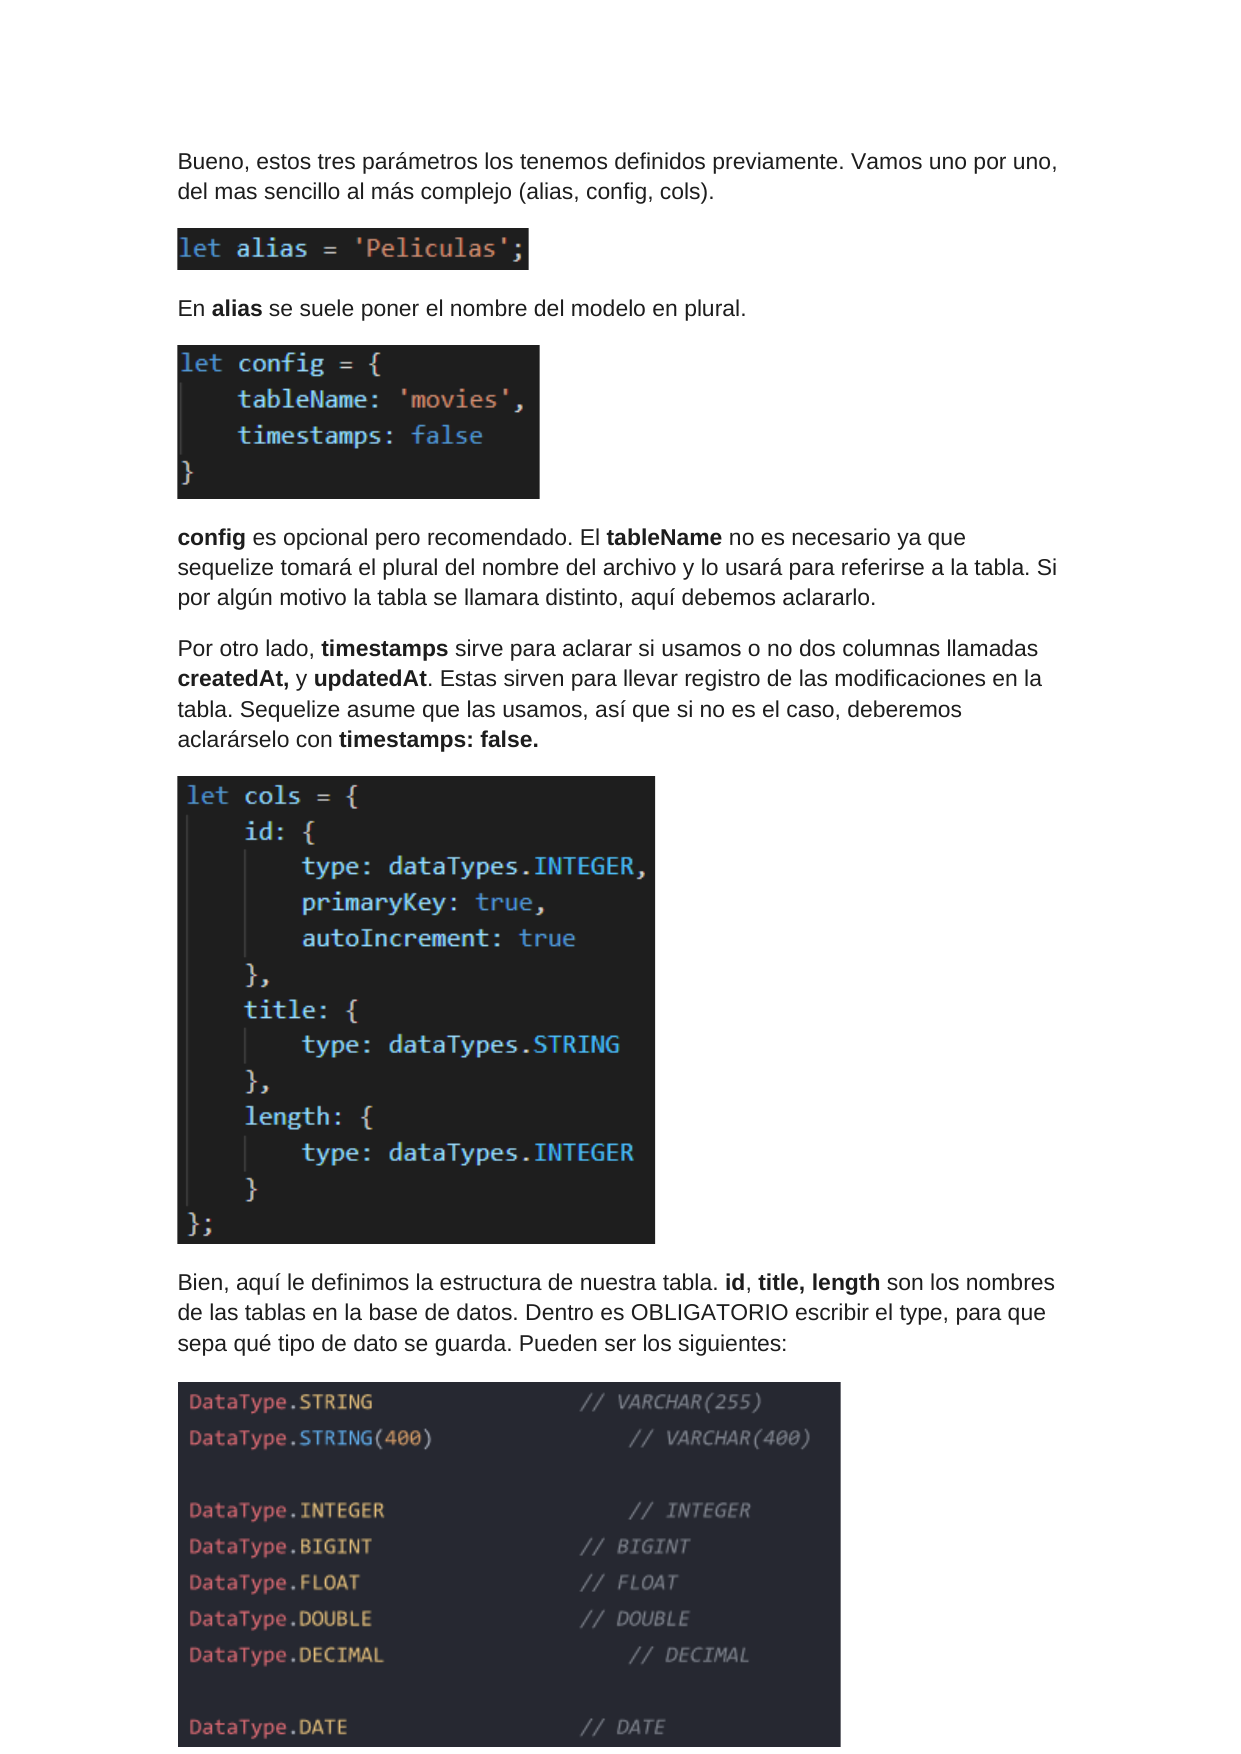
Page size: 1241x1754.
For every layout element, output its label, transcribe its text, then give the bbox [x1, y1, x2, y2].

picture [177, 228, 529, 270]
picture [178, 1382, 841, 1747]
text Bien, aquí le definimos la estructura de nuestra tabla. id, title, length son los nombres de las tablas en la base de datos. Dentro es OBLIGATORIO escribir el type, para que sepa qué tipo de dato se guarda. Pueden ser los siguientes: [177, 1269, 1063, 1356]
text Bueno, estos tres parámetros los tenemos definidos previamente. Vamos uno por uno, del mas sencillo al más complejo (alias, config, cols). [177, 148, 1063, 204]
picture [177, 776, 656, 1244]
picture [177, 345, 540, 499]
text Por otro lado, timestamps sirve para aclarar si usamos o no dos columnas llamadas createdAt, y updatedAt. Estas sirven para llevar registro de las modificaciones en la tabla. Sequelize asume que las usamos, así que si no es el caso, deberemos aclarárselo con timestamps: false. [177, 635, 1063, 752]
text En alias se suele poner el nombre del modelo en plural. [177, 294, 1063, 321]
text config es opcional pero recomendado. El tableName no es necesario ya que sequelize tomará el plural del nombre del archivo y lo usará para referirse a la tabla. Si por algún motivo la tabla se llamara distinto, aquí debemos aclararlo. [177, 524, 1063, 610]
